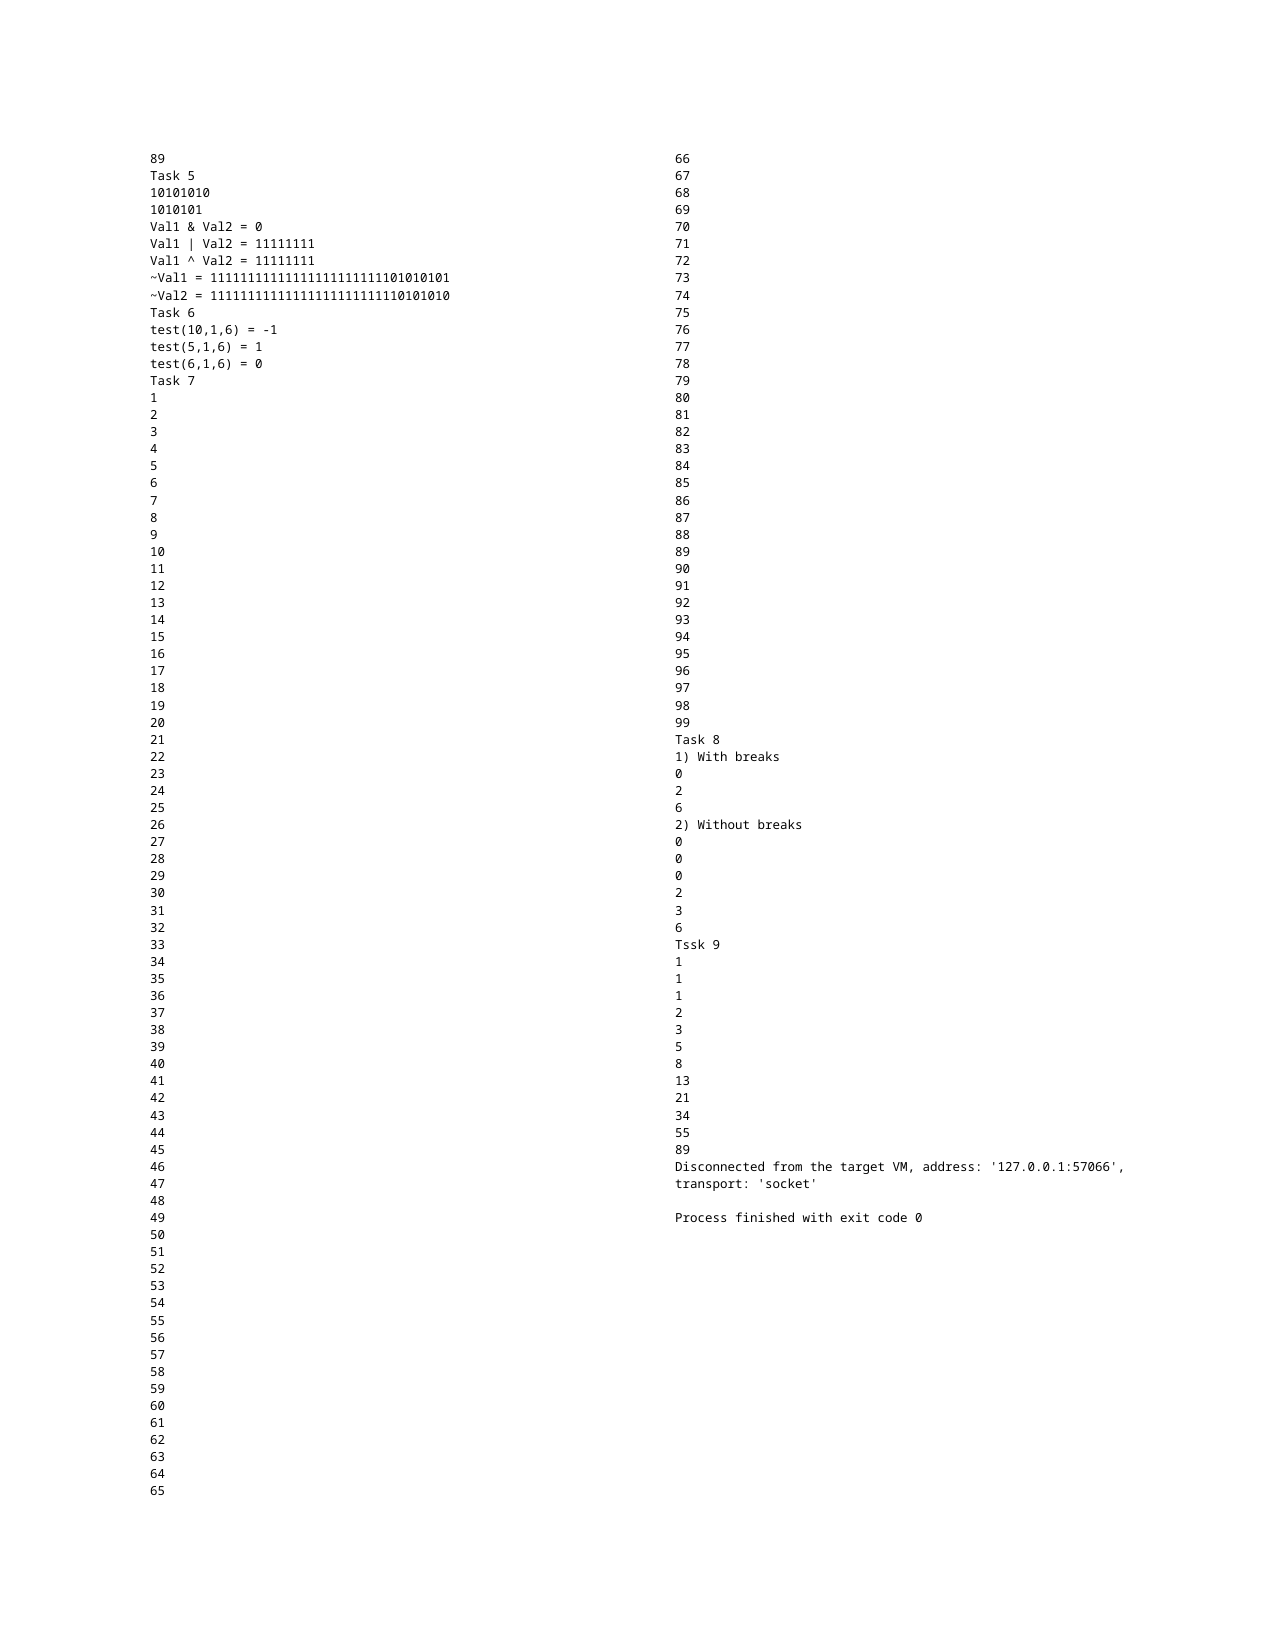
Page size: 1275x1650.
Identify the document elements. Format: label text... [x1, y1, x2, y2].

text 83 [675, 440, 1125, 457]
text 50 [150, 1226, 600, 1243]
text 40 [150, 1055, 600, 1072]
text 51 [150, 1243, 600, 1260]
text 82 [675, 423, 1125, 440]
text 5 [675, 1038, 1125, 1055]
text 89 [150, 150, 600, 167]
text Disconnected from the target VM, address: '127.0.0.1:57066', transport: 'socket' [675, 1158, 1125, 1192]
text 13 [150, 594, 600, 611]
text 94 [675, 628, 1125, 645]
text 15 [150, 628, 600, 645]
text 36 [150, 987, 600, 1004]
text 27 [150, 833, 600, 850]
text 37 [150, 1004, 600, 1021]
text 2 [675, 1004, 1125, 1021]
text 89 [675, 543, 1125, 560]
text 76 [675, 321, 1125, 338]
text 77 [675, 338, 1125, 355]
text 45 [150, 1141, 600, 1158]
text 57 [150, 1346, 600, 1363]
text 86 [675, 492, 1125, 509]
text 18 [150, 679, 600, 697]
text 98 [675, 697, 1125, 714]
text 16 [150, 645, 600, 662]
text 3 [150, 423, 600, 440]
text 55 [675, 1124, 1125, 1141]
text 87 [675, 509, 1125, 526]
text 1010101 [150, 201, 600, 218]
text 65 [150, 1482, 600, 1499]
text 61 [150, 1414, 600, 1431]
text Val1 ^ Val2 = 11111111 [150, 252, 600, 269]
text 53 [150, 1277, 600, 1294]
text 91 [675, 577, 1125, 594]
text 33 [150, 936, 600, 953]
text 64 [150, 1465, 600, 1482]
text test(5,1,6) = 1 [150, 338, 600, 355]
text 1 [150, 389, 600, 406]
text 62 [150, 1431, 600, 1448]
text 35 [150, 970, 600, 987]
text 30 [150, 884, 600, 902]
text Process finished with exit code 0 [675, 1209, 1125, 1226]
text 19 [150, 697, 600, 714]
text 99 [675, 714, 1125, 731]
text 56 [150, 1329, 600, 1346]
text 72 [675, 252, 1125, 269]
text 44 [150, 1124, 600, 1141]
text 46 [150, 1158, 600, 1175]
text 80 [675, 389, 1125, 406]
text 89 [675, 1141, 1125, 1158]
text 1) With breaks [675, 748, 1125, 765]
text test(6,1,6) = 0 [150, 355, 600, 372]
text 6 [150, 474, 600, 492]
text 90 [675, 560, 1125, 577]
text 95 [675, 645, 1125, 662]
text 31 [150, 902, 600, 919]
text 8 [150, 509, 600, 526]
text 0 [675, 765, 1125, 782]
text 42 [150, 1089, 600, 1107]
text 2 [675, 884, 1125, 902]
text 68 [675, 184, 1125, 201]
text 63 [150, 1448, 600, 1465]
text 11 [150, 560, 600, 577]
text 2) Without breaks [675, 816, 1125, 833]
text 3 [675, 1021, 1125, 1038]
text ~Val2 = 11111111111111111111111110101010 [150, 287, 600, 304]
text 85 [675, 474, 1125, 492]
text 9 [150, 526, 600, 543]
text 10101010 [150, 184, 600, 201]
text 10 [150, 543, 600, 560]
text 79 [675, 372, 1125, 389]
text 0 [675, 867, 1125, 884]
text 58 [150, 1363, 600, 1380]
text Task 6 [150, 304, 600, 321]
text 22 [150, 748, 600, 765]
text Tssk 9 [675, 936, 1125, 953]
text 78 [675, 355, 1125, 372]
text 41 [150, 1072, 600, 1089]
text 84 [675, 457, 1125, 474]
text 8 [675, 1055, 1125, 1072]
text 13 [675, 1072, 1125, 1089]
text 12 [150, 577, 600, 594]
text Val1 & Val2 = 0 [150, 218, 600, 235]
text 23 [150, 765, 600, 782]
text 3 [675, 902, 1125, 919]
text 88 [675, 526, 1125, 543]
text ~Val1 = 11111111111111111111111101010101 [150, 269, 600, 287]
text 93 [675, 611, 1125, 628]
text 1 [675, 953, 1125, 970]
text 52 [150, 1260, 600, 1277]
text 54 [150, 1294, 600, 1312]
text test(10,1,6) = -1 [150, 321, 600, 338]
text 26 [150, 816, 600, 833]
text 24 [150, 782, 600, 799]
text 66 [675, 150, 1125, 167]
text Task 7 [150, 372, 600, 389]
text 49 [150, 1209, 600, 1226]
text 75 [675, 304, 1125, 321]
text 14 [150, 611, 600, 628]
text Task 8 [675, 731, 1125, 748]
text 17 [150, 662, 600, 679]
text 29 [150, 867, 600, 884]
text 1 [675, 970, 1125, 987]
text 34 [675, 1107, 1125, 1124]
text 2 [150, 406, 600, 423]
text 74 [675, 287, 1125, 304]
text 2 [675, 782, 1125, 799]
text 73 [675, 269, 1125, 287]
text 81 [675, 406, 1125, 423]
text 69 [675, 201, 1125, 218]
text 4 [150, 440, 600, 457]
text 92 [675, 594, 1125, 611]
text 6 [675, 919, 1125, 936]
text 34 [150, 953, 600, 970]
text 47 [150, 1175, 600, 1192]
text 20 [150, 714, 600, 731]
text 0 [675, 833, 1125, 850]
text 71 [675, 235, 1125, 252]
text 25 [150, 799, 600, 816]
text 38 [150, 1021, 600, 1038]
text 6 [675, 799, 1125, 816]
text 70 [675, 218, 1125, 235]
text 0 [675, 850, 1125, 867]
text 7 [150, 492, 600, 509]
text 43 [150, 1107, 600, 1124]
text 97 [675, 679, 1125, 697]
text 21 [675, 1089, 1125, 1107]
text 21 [150, 731, 600, 748]
text 55 [150, 1312, 600, 1329]
text 59 [150, 1380, 600, 1397]
text 28 [150, 850, 600, 867]
text 1 [675, 987, 1125, 1004]
text Val1 | Val2 = 11111111 [150, 235, 600, 252]
text 48 [150, 1192, 600, 1209]
text 39 [150, 1038, 600, 1055]
text 96 [675, 662, 1125, 679]
text 60 [150, 1397, 600, 1414]
text 32 [150, 919, 600, 936]
text 67 [675, 167, 1125, 184]
text 5 [150, 457, 600, 474]
text Task 5 [150, 167, 600, 184]
